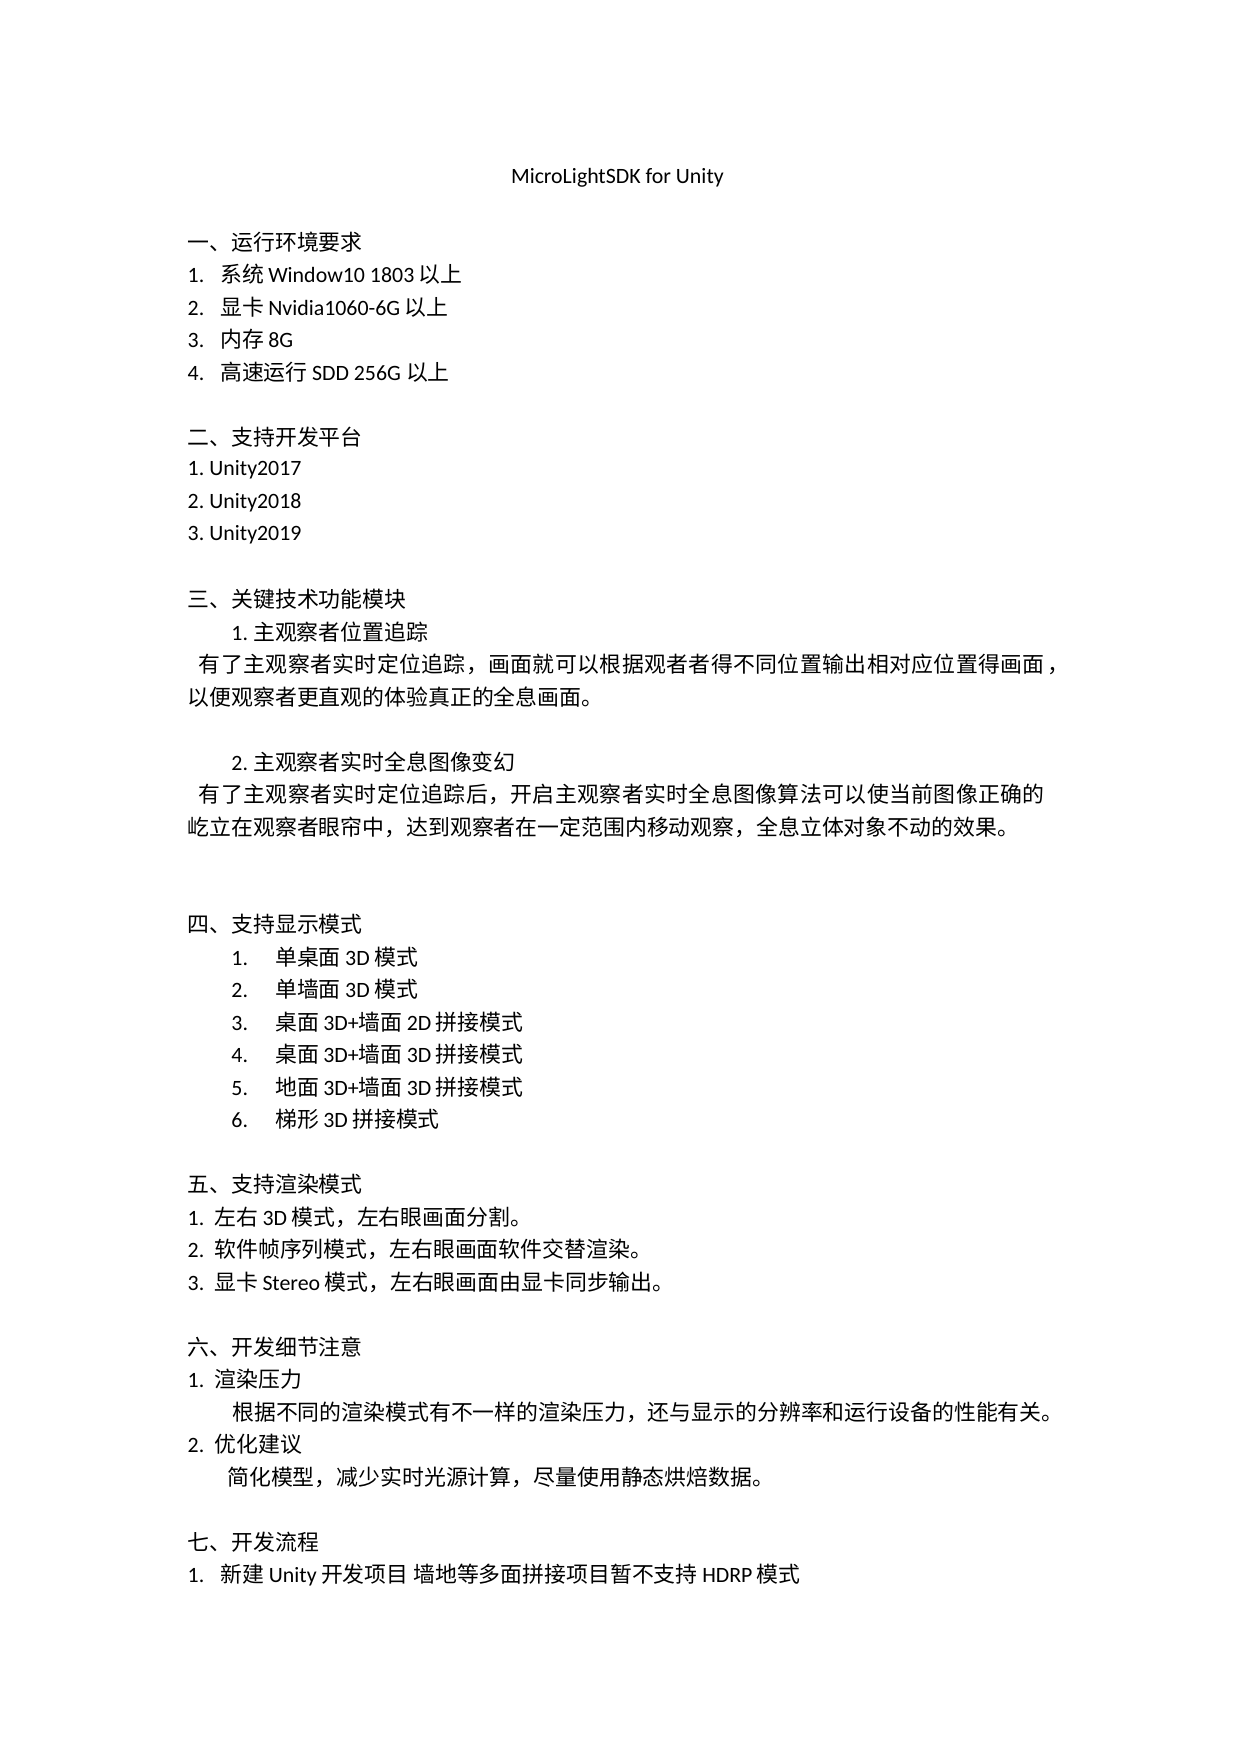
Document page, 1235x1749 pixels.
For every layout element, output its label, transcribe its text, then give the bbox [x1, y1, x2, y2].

list Unity2019 [187, 517, 1047, 549]
list 支持开发平台 [187, 419, 1047, 452]
list 左右3D模式，左右眼画面分割。 [187, 1199, 1047, 1232]
list 渲染压力 [187, 1362, 1047, 1394]
list 主观察者位置追踪 [187, 614, 1047, 647]
list 显卡Nvidia1060-6G以上 [187, 289, 1047, 322]
list 简化模型，减少实时光源计算，尽量使用静态烘焙数据。 [187, 1459, 1047, 1492]
list 高速运行SDD 256G 以上 [187, 354, 1047, 387]
list 有了主观察者实时定位追踪后，开启主观察者实时全息图像算法可以使当前图像正确的屹立在观察者眼帘中，达到观察者在一定范围内移动观察，全息立体对象不动的效果。 [187, 777, 1047, 842]
text MicroLightSDK for Unity [187, 159, 1047, 192]
list 支持渲染模式 [187, 1167, 1047, 1199]
list 开发细节注意 [187, 1329, 1047, 1362]
list 梯形3D拼接模式 [231, 1102, 1047, 1134]
list 支持显示模式 [187, 907, 1047, 939]
list 单墙面3D模式 [231, 972, 1047, 1004]
list Unity2017 [187, 452, 1047, 484]
list 主观察者实时全息图像变幻 [187, 744, 1047, 777]
list 开发流程 [187, 1524, 1047, 1557]
list 有了主观察者实时定位追踪，画面就可以根据观者者得不同位置输出相对应位置得画面，以便观察者更直观的体验真正的全息画面。 [187, 647, 1047, 712]
list 桌面3D+墙面2D拼接模式 [231, 1004, 1047, 1037]
list 根据不同的渲染模式有不一样的渲染压力，还与显示的分辨率和运行设备的性能有关。 [187, 1394, 1047, 1427]
list 桌面3D+墙面3D拼接模式 [231, 1037, 1047, 1069]
list 地面3D+墙面3D拼接模式 [231, 1069, 1047, 1102]
list 新建 Unity开发项目 墙地等多面拼接项目暂不支持HDRP模式 [187, 1557, 1047, 1589]
list 关键技术功能模块 [187, 582, 1047, 614]
list 优化建议 [187, 1427, 1047, 1459]
list 系统Window10 1803以上 [187, 257, 1047, 289]
list 单桌面3D模式 [231, 939, 1047, 972]
list 内存8G [187, 322, 1047, 354]
list 软件帧序列模式，左右眼画面软件交替渲染。 [187, 1232, 1047, 1264]
list 显卡Stereo模式，左右眼画面由显卡同步输出。 [187, 1264, 1047, 1297]
list 运行环境要求 [187, 224, 1047, 257]
list Unity2018 [187, 484, 1047, 517]
